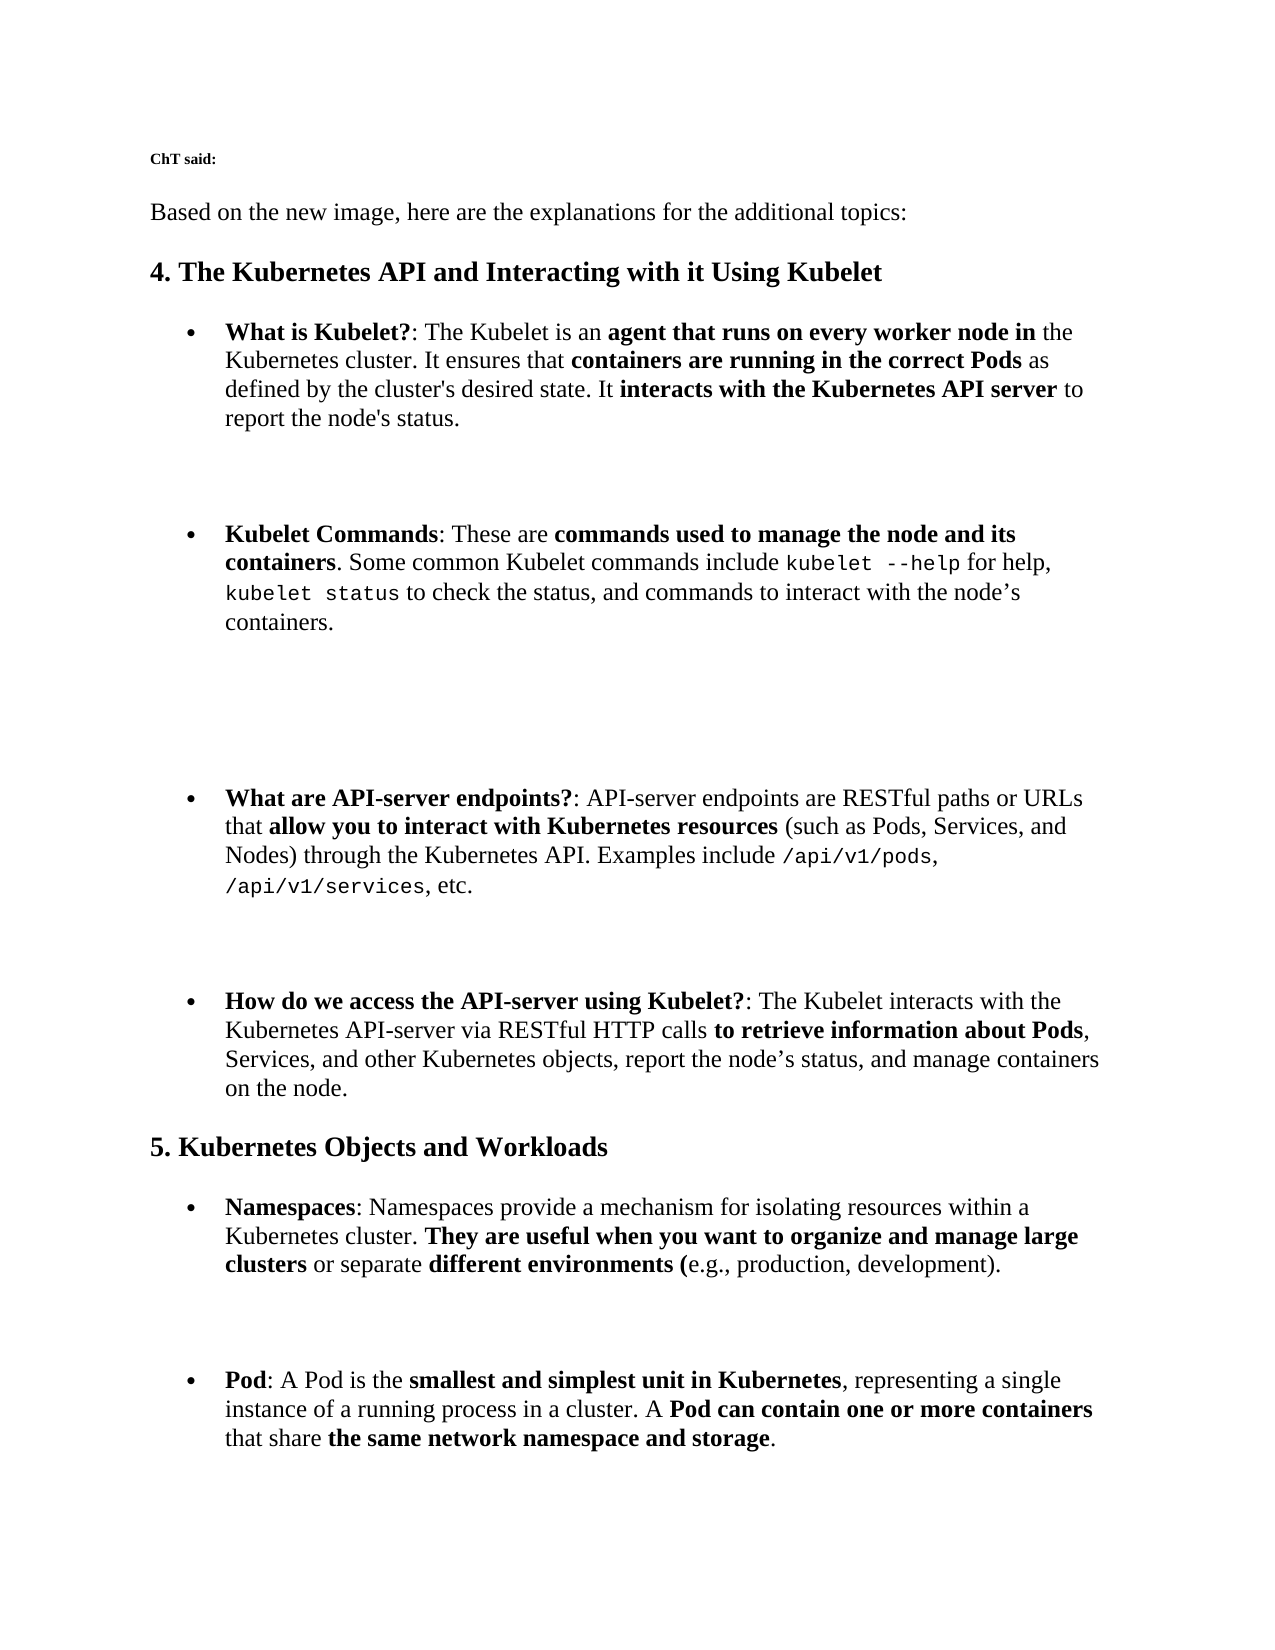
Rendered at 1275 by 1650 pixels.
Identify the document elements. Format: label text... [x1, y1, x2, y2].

text ChT said: [150, 150, 1125, 168]
list Namespaces: Namespaces provide a mechanism for isolating resources within a Kubernetes cluster. They are useful when you want to organize and manage large clusters or separate different environments (e.g., production, development). [187, 1192, 1125, 1278]
list How do we access the API-server using Kubelet?: The Kubelet interacts with the Kubernetes API-server via RESTful HTTP calls to retrieve information about Pods, Services, and other Kubernetes objects, report the node’s status, and manage containers on the node. [187, 986, 1125, 1101]
text 5. Kubernetes Objects and Workloads [150, 1131, 1125, 1163]
list Pod: A Pod is the smallest and simplest unit in Kubernetes, representing a single instance of a running process in a cluster. A Pod can contain one or more containers that share the same network namespace and storage. [187, 1365, 1125, 1452]
list What are API-server endpoints?: API-server endpoints are RESTful paths or URLs that allow you to interact with Kubernetes resources (such as Pods, Services, and Nodes) through the Kubernetes API. Examples include /api/v1/pods, /api/v1/services, etc. [187, 783, 1125, 899]
list What is Kubelet?: The Kubelet is an agent that runs on every worker node in the Kubernetes cluster. It ensures that containers are running in the correct Pods as defined by the cluster's desired state. It interacts with the Kubernetes API server to report the node's status. [187, 317, 1125, 432]
text Based on the new image, here are the explanations for the additional topics: [150, 197, 1125, 226]
list Kubelet Commands: These are commands used to manage the node and its containers. Some common Kubelet commands include kubelet --help for help, kubelet status to check the status, and commands to interact with the node’s containers. [187, 519, 1125, 635]
text 4. The Kubernetes API and Interacting with it Using Kubelet [150, 255, 1125, 287]
